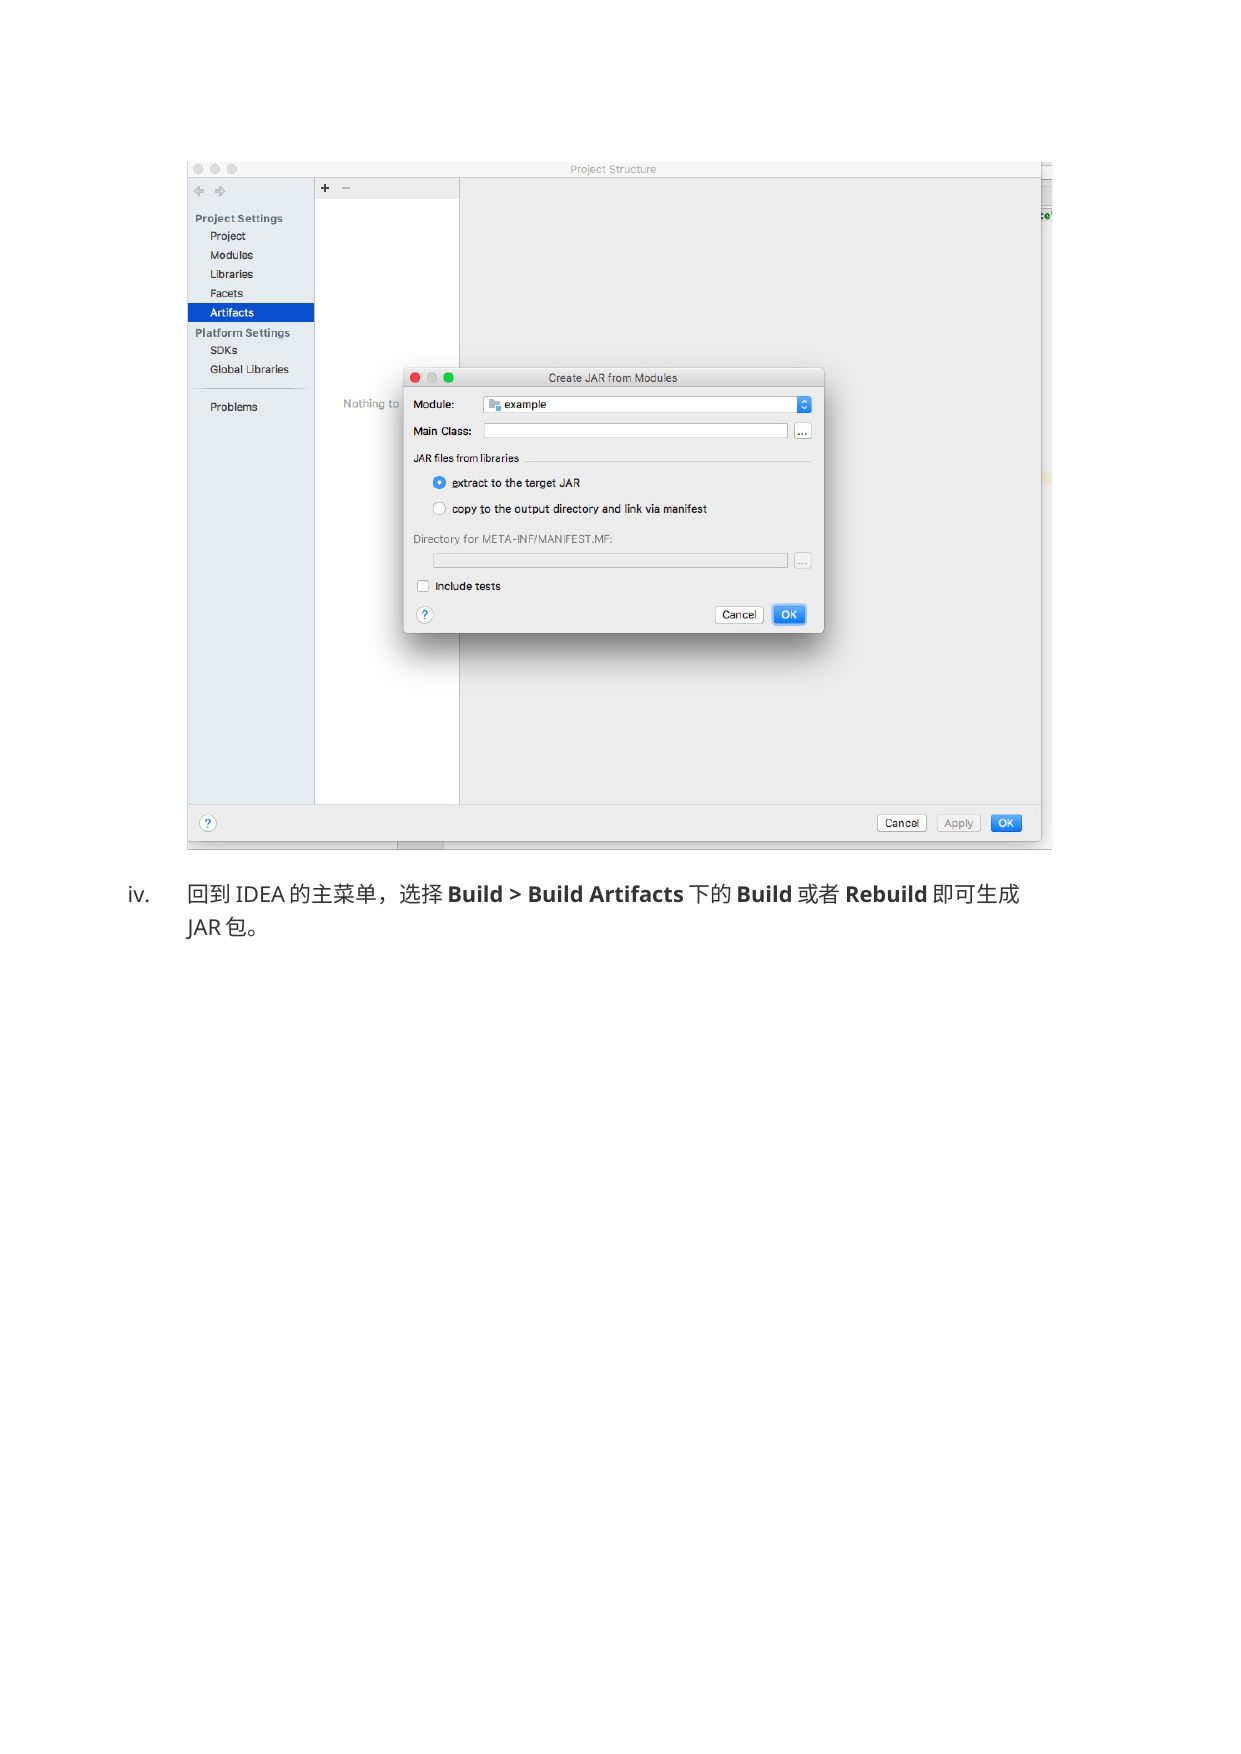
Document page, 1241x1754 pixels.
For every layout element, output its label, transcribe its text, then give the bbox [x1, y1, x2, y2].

list 回到IDEA的主菜单，选择Build > Build Artifacts下的Build或者Rebuild即可生成JAR包。 [150, 877, 1053, 942]
picture [187, 162, 1053, 850]
